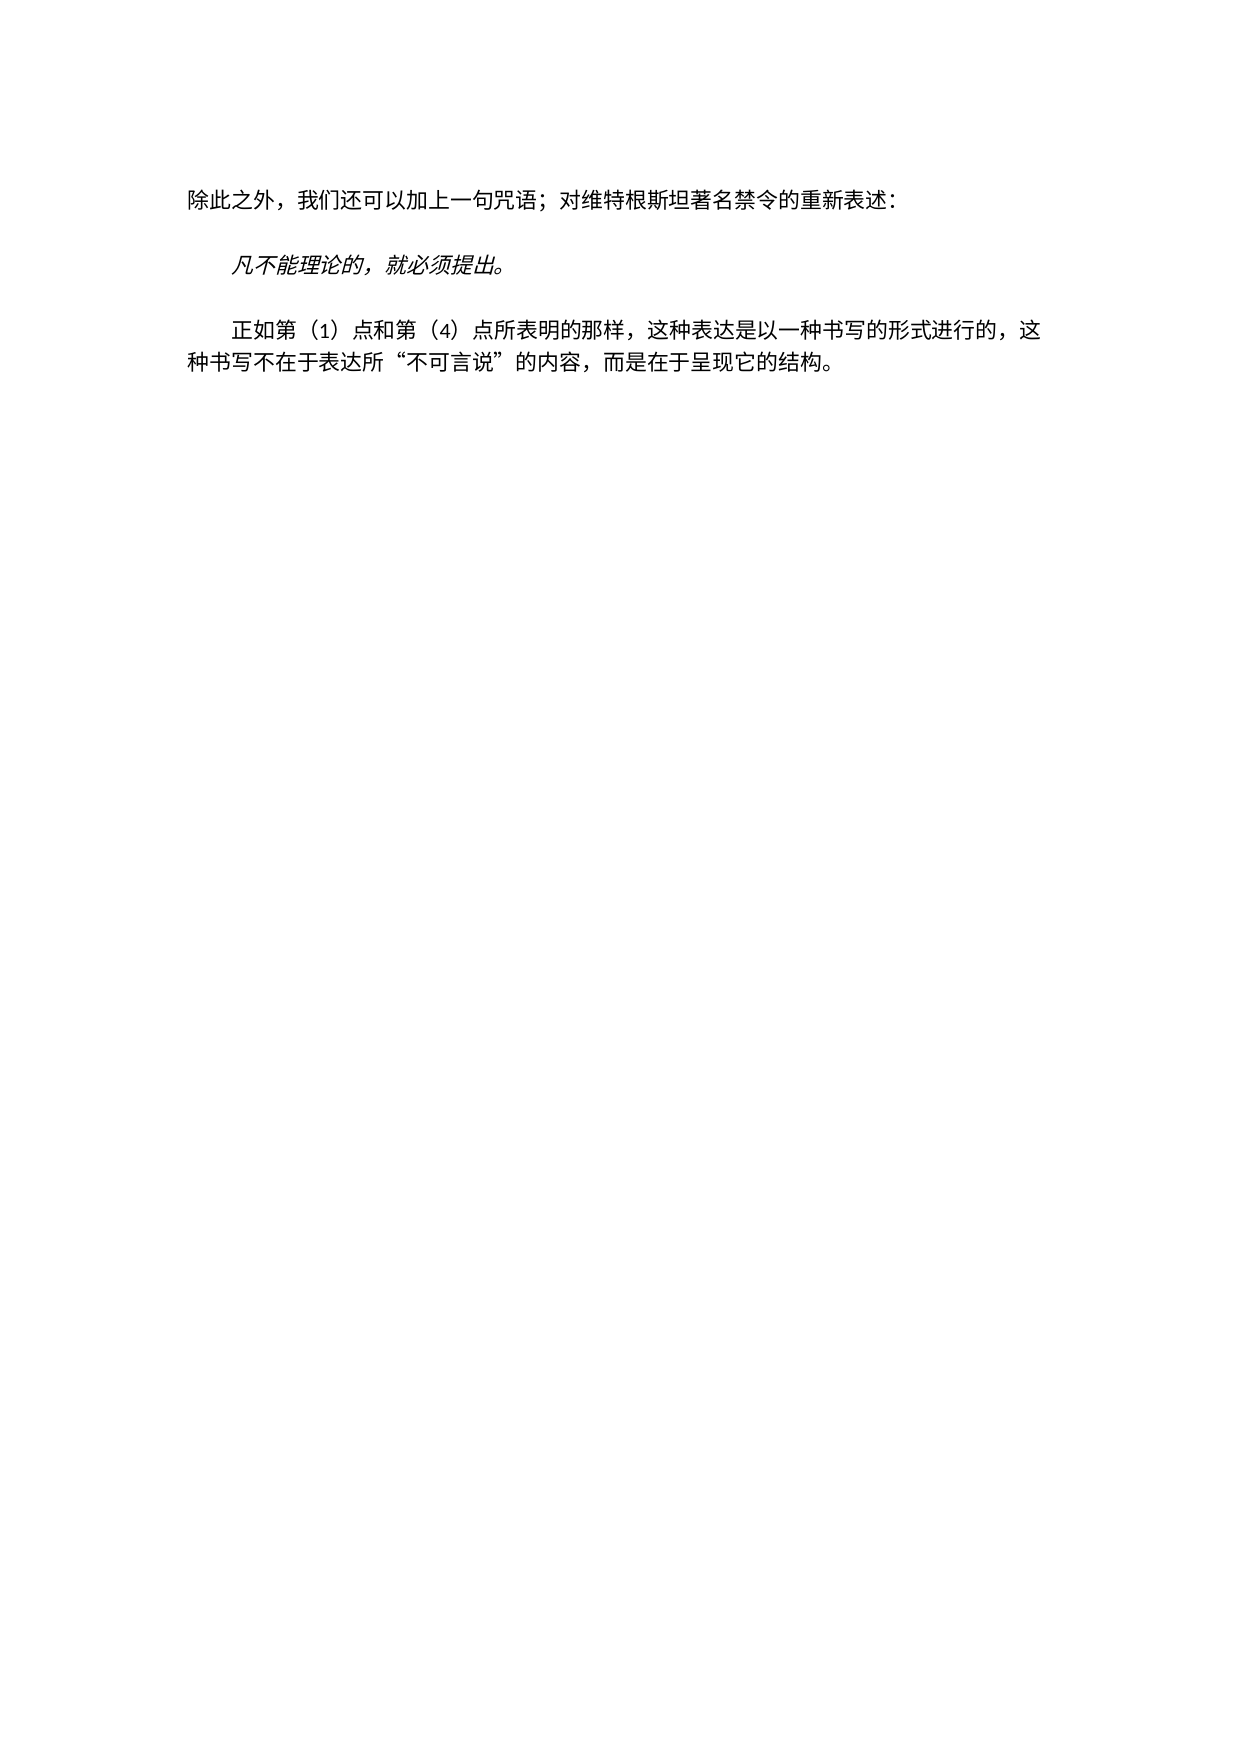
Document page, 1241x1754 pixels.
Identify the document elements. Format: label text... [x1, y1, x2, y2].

text 除此之外，我们还可以加上一句咒语；对维特根斯坦著名禁令的重新表述： [187, 182, 1053, 215]
text 凡不能理论的，就必须提出。 [187, 247, 1053, 280]
text 正如第（1）点和第（4）点所表明的那样，这种表达是以一种书写的形式进行的，这种书写不在于表达所“不可言说”的内容，而是在于呈现它的结构。 [187, 312, 1053, 377]
